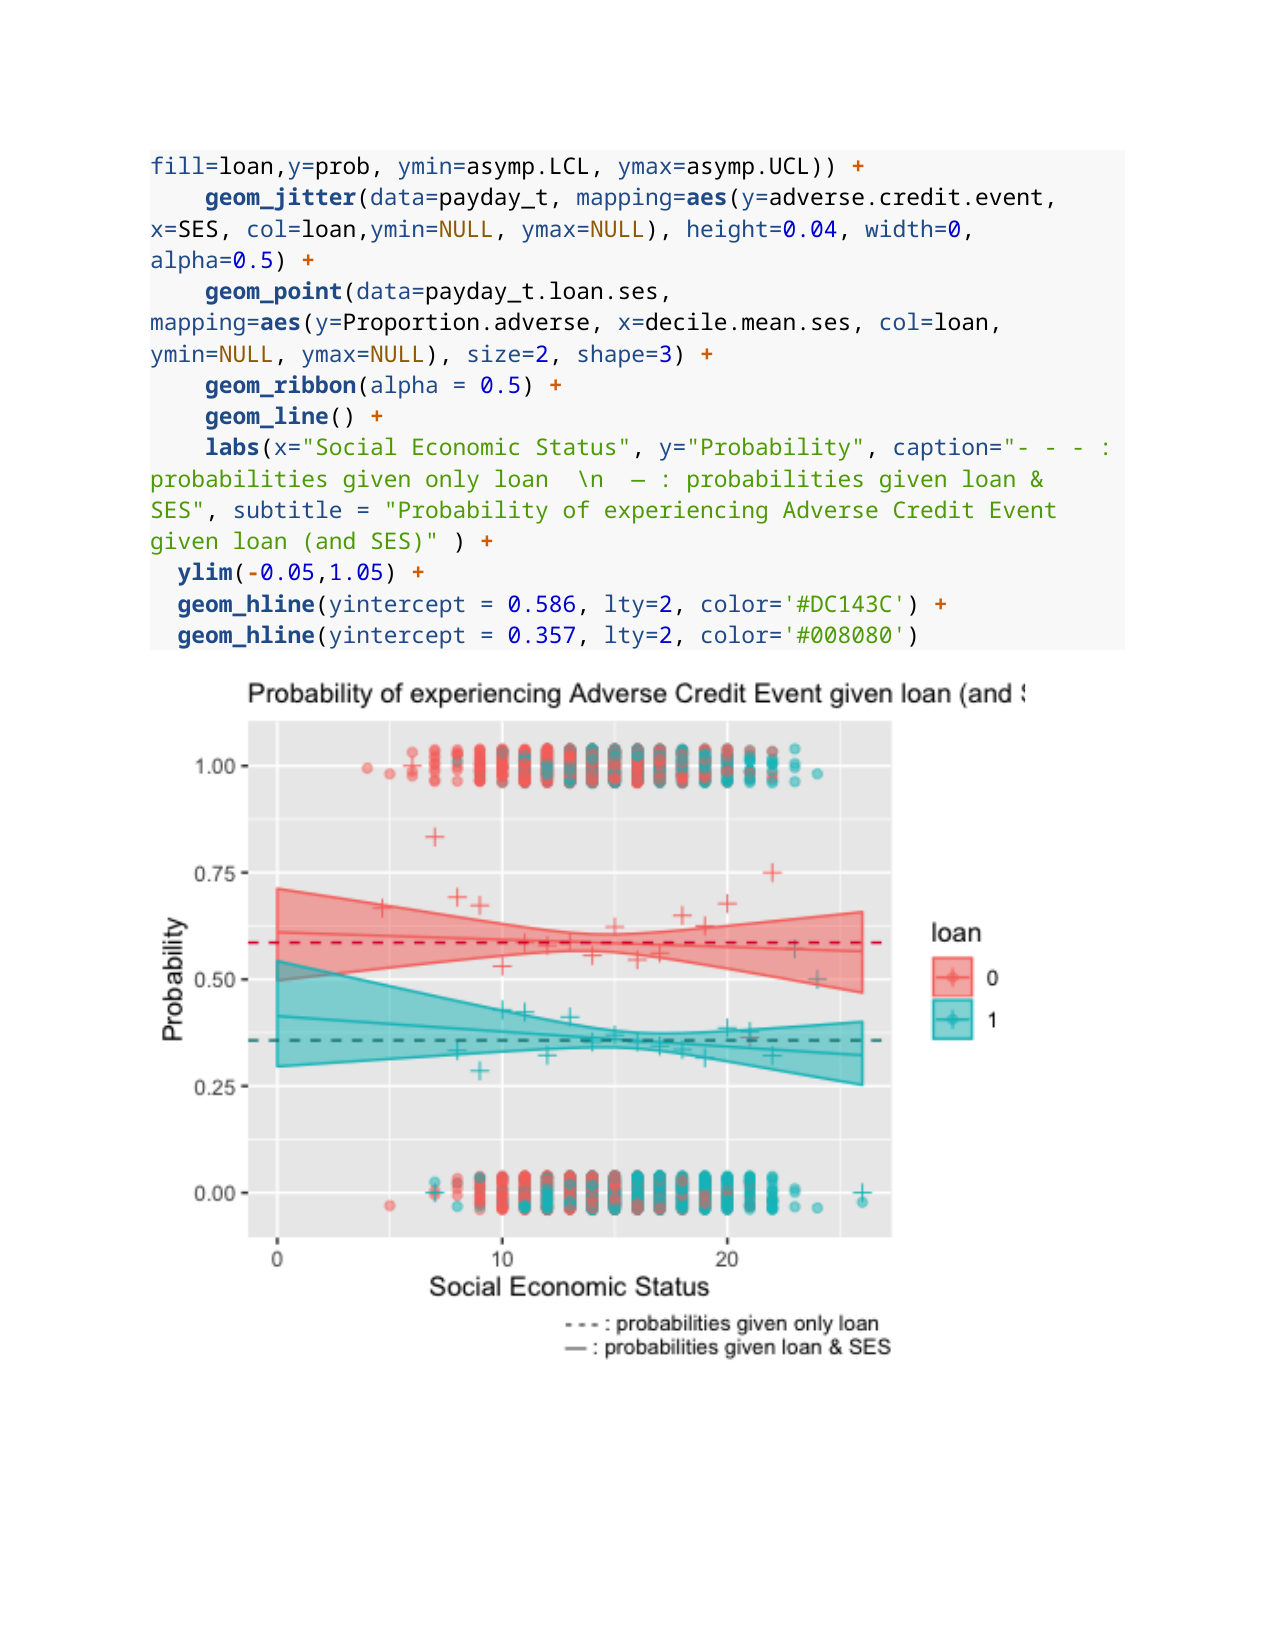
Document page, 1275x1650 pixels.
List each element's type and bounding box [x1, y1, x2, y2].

text [150, 150, 1125, 650]
picture [150, 670, 1025, 1371]
